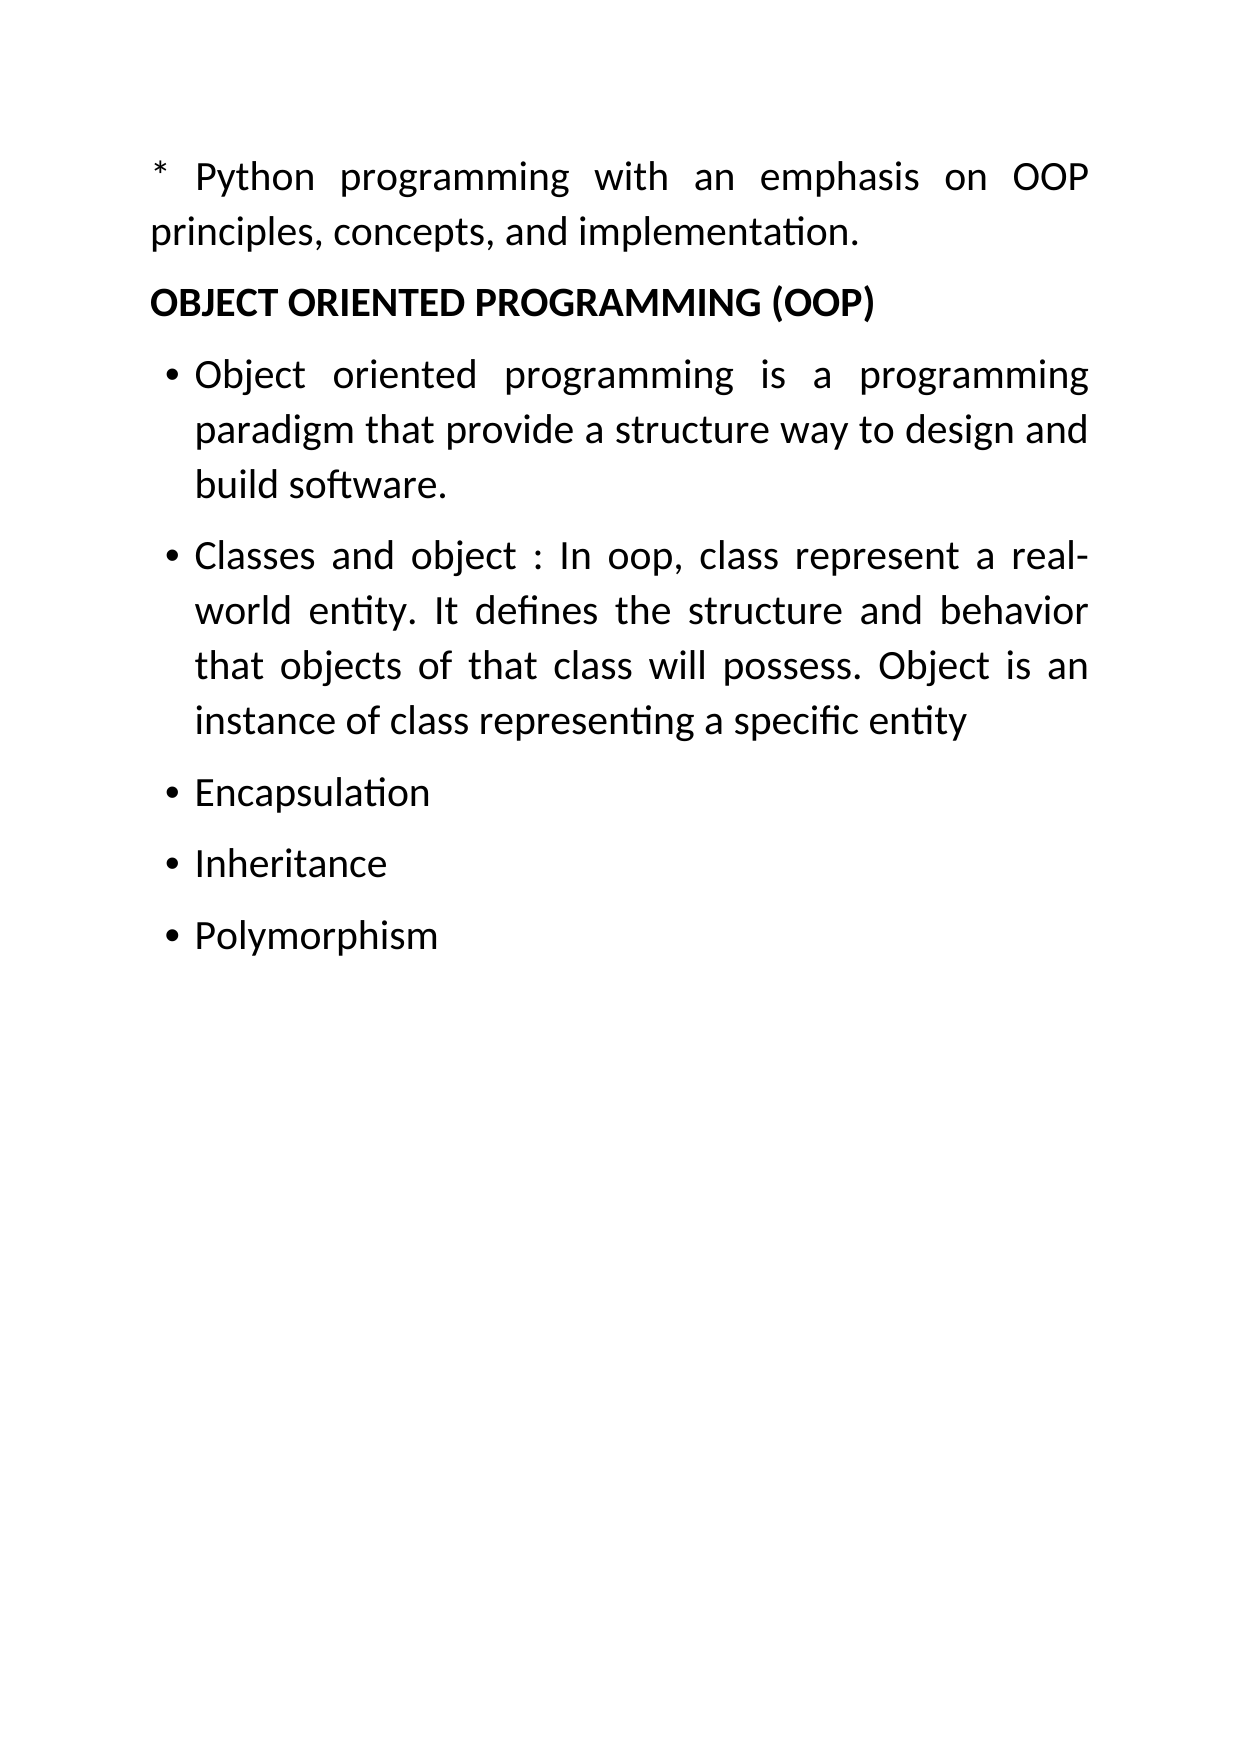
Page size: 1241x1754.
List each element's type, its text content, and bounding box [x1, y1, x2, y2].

list Polymorphism [165, 909, 1090, 959]
list Object oriented programming is a programming paradigm that provide a structure way to design and build software. [165, 348, 1090, 509]
list Inheritance [165, 837, 1090, 888]
text OBJECT ORIENTED PROGRAMMING (OOP) [150, 276, 1090, 327]
list Classes and object : In oop, class represent a real-world entity. It defines the structure and behavior that objects of that class will possess. Object is an instance of class representing a specific entity [165, 529, 1090, 745]
list Encapsulation [165, 766, 1090, 816]
text * Python programming with an emphasis on OOP principles, concepts, and implementation. [150, 150, 1090, 256]
